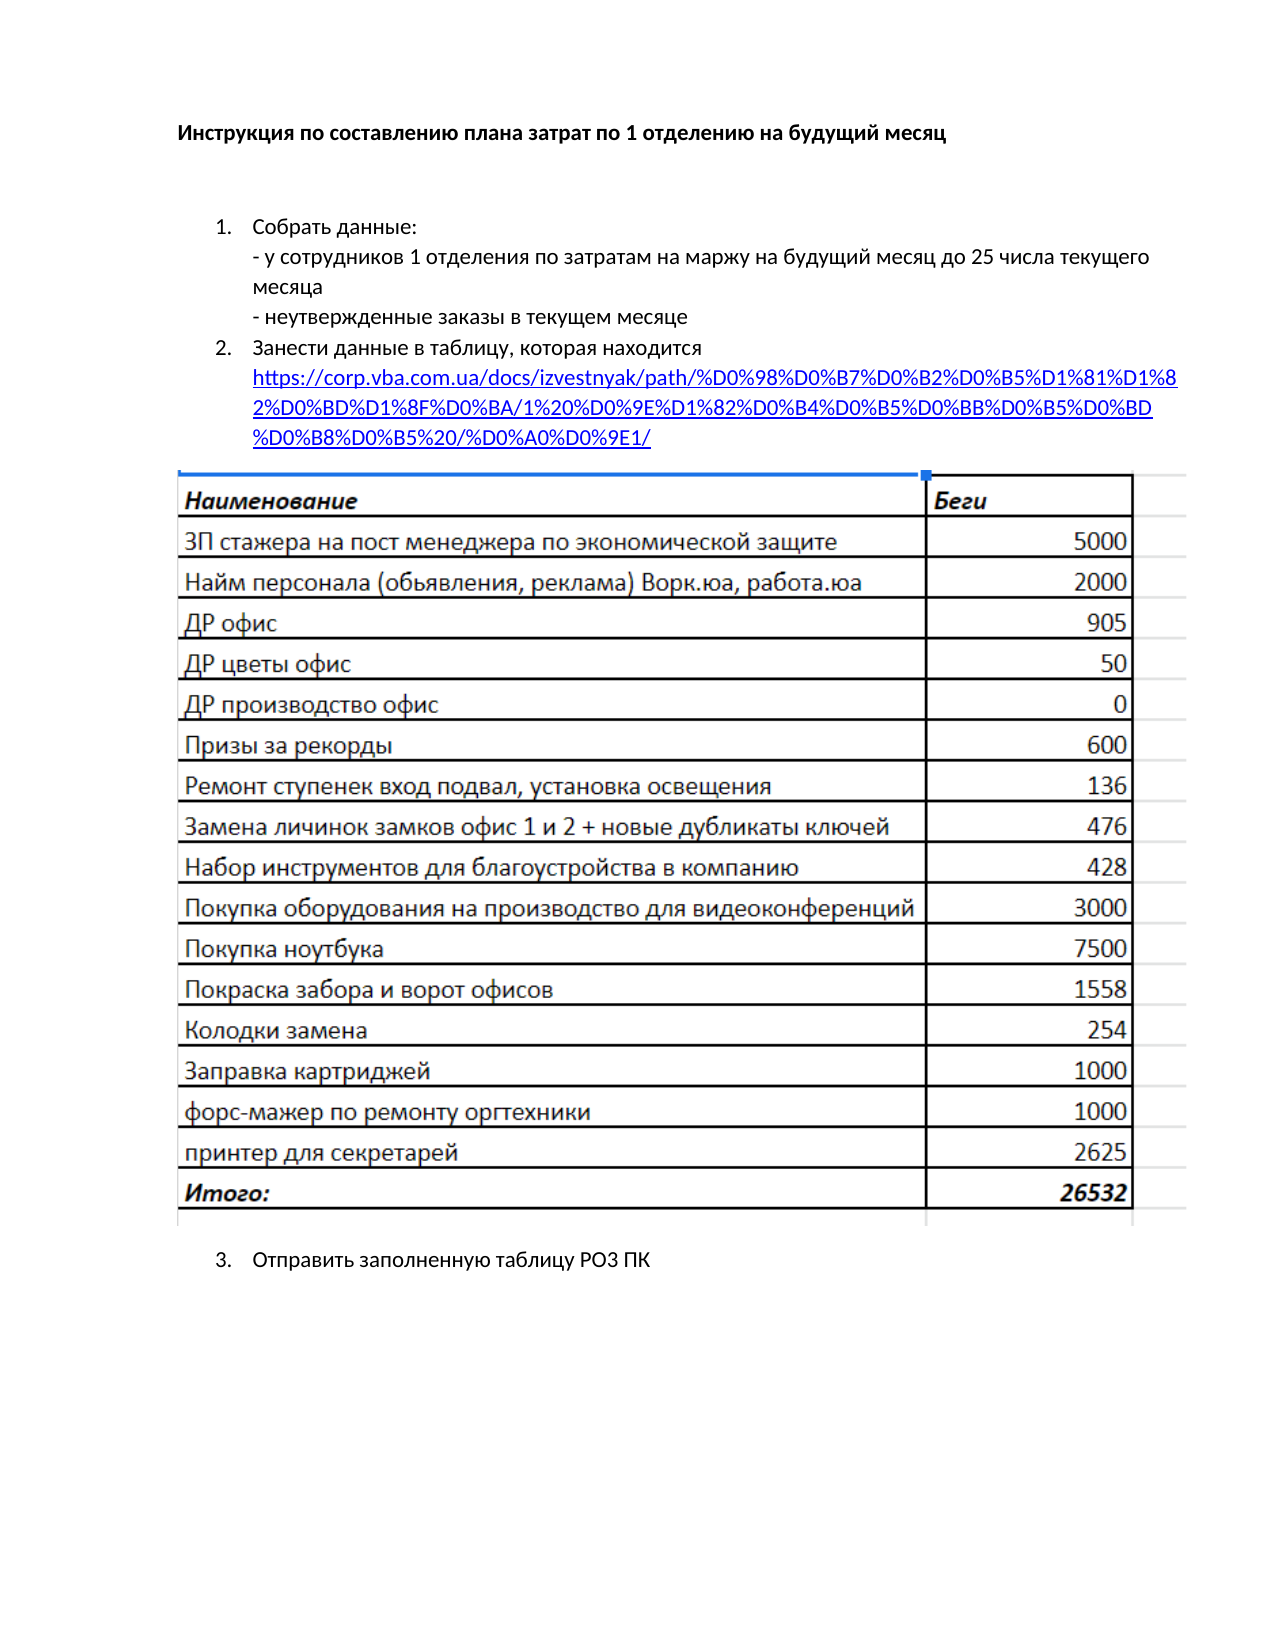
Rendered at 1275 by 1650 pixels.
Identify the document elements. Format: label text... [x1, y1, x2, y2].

list Отправить заполненную таблицу РО3 ПК [215, 1245, 1186, 1273]
list Занести данные в таблицу, которая находится https://corp.vba.com.ua/docs/izvestnyak/path/%D0%98%D0%B7%D0%B2%D0%B5%D1%81%D1%82%D0%BD%D1%8F%D0%BA/1%20%D0%9E%D1%82%D0%B4%D0%B5%D0%BB%D0%B5%D0%BD%D0%B8%D0%B5%20/%D0%A0%D0%9E1/ [215, 333, 1186, 451]
text - неутвержденные заказы в текущем месяце [252, 302, 1186, 331]
list Собрать данные: [215, 212, 1186, 240]
picture [177, 470, 1187, 1226]
text - у сотрудников 1 отделения по затратам на маржу на будущий месяц до 25 числа текущего месяца [252, 242, 1186, 300]
text Инструкция по составлению плана затрат по 1 отделению на будущий месяц [177, 118, 1186, 146]
